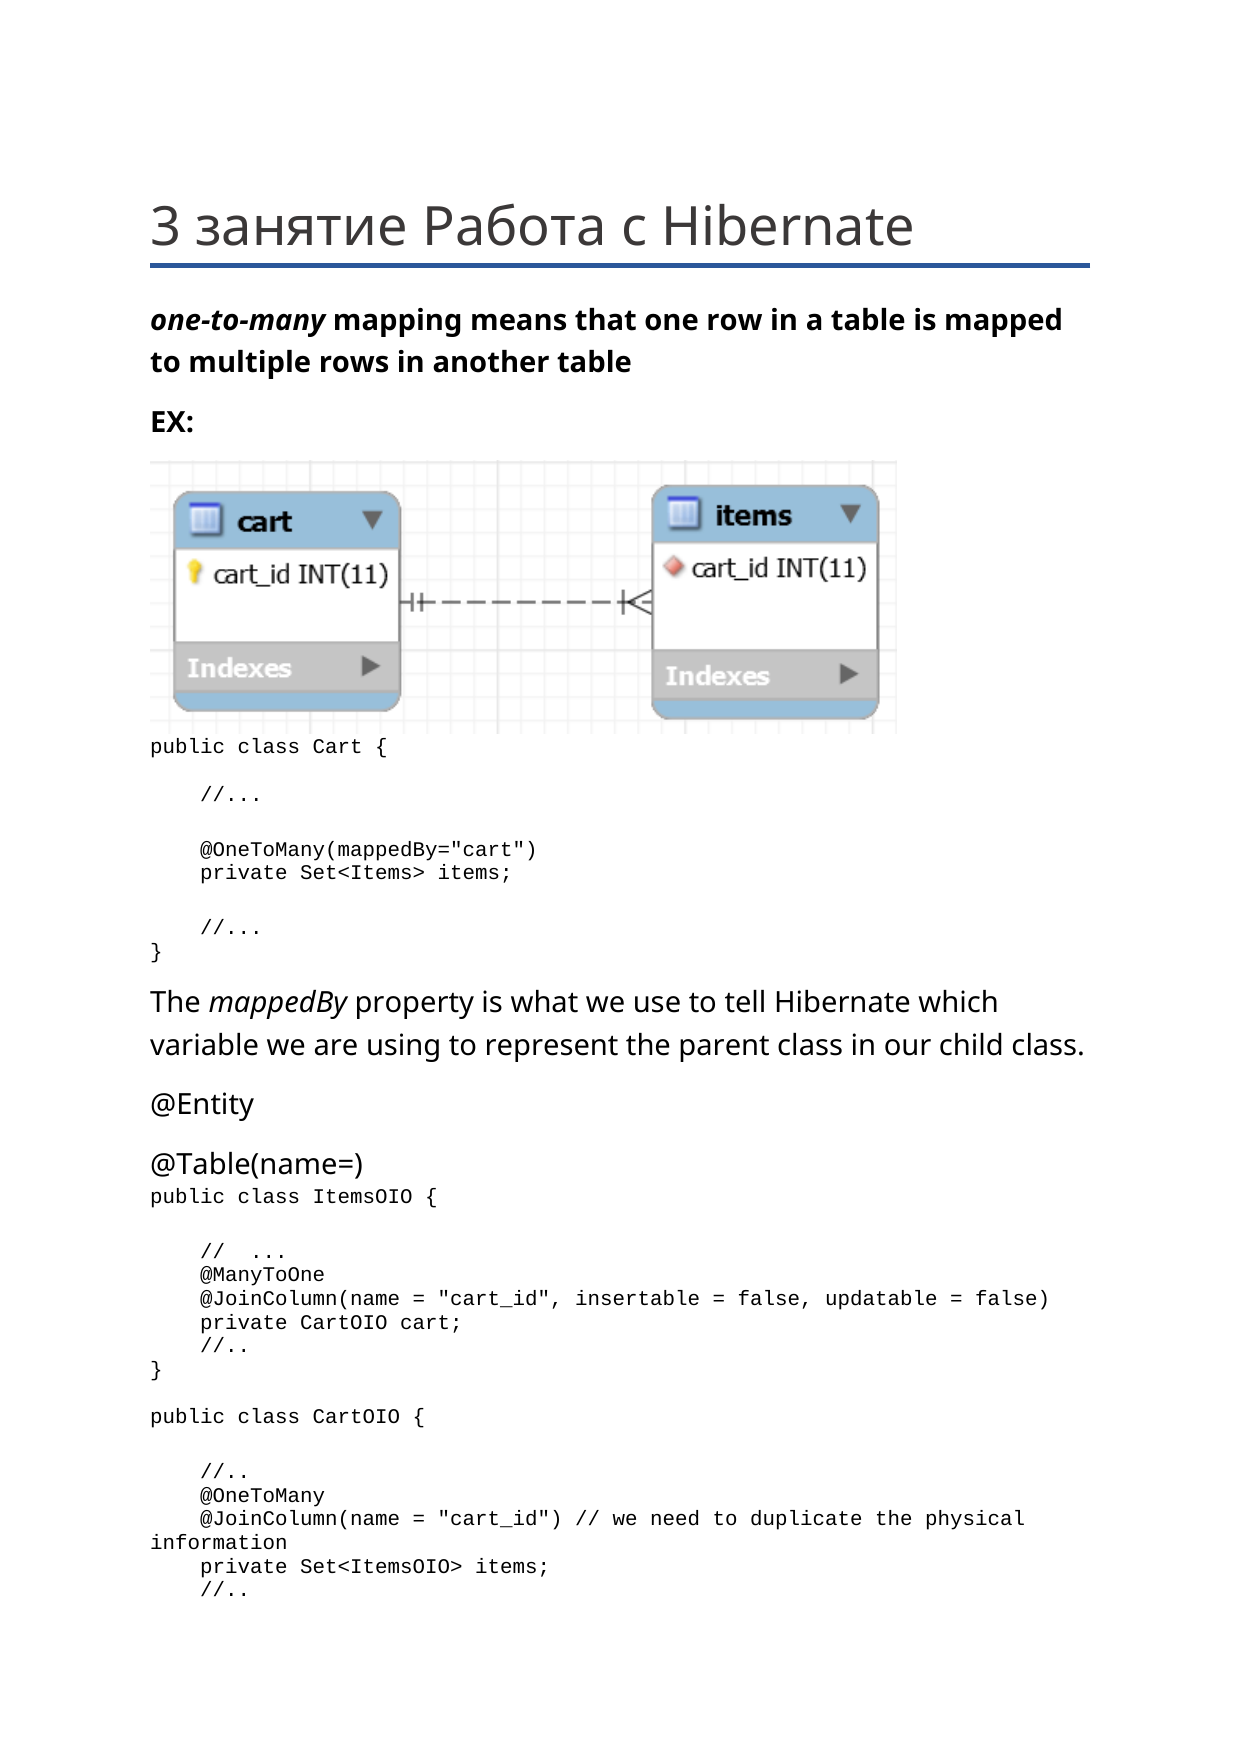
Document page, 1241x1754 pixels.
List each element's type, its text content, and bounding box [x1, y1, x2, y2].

text @OneToMany [150, 1485, 1090, 1508]
text @Entity [150, 1083, 1090, 1123]
text EX: [150, 401, 1090, 441]
text one-to-many mapping means that one row in a table is mapped to multiple rows in another table [150, 299, 1090, 381]
text public class ItemsOIO { [150, 1186, 1090, 1209]
text @ManyToOne [150, 1264, 1090, 1288]
text @JoinColumn(name = "cart_id", insertable = false, updatable = false) [150, 1288, 1090, 1312]
text @OneToMany(mappedBy="cart") [150, 839, 1090, 862]
text 3 занятие Работа с Hibernate [150, 187, 1090, 263]
text } [150, 941, 1090, 964]
text // ... [150, 1241, 1090, 1264]
text //.. [150, 1579, 1090, 1603]
text The mappedBy property is what we use to tell Hibernate which variable we are using to represent the parent class in our child class. [150, 981, 1090, 1064]
text } [150, 1359, 1090, 1383]
text //.. [150, 1461, 1090, 1485]
text public class Cart { [150, 737, 1090, 760]
text public class CartOIO { [150, 1406, 1090, 1430]
text //.. [150, 1335, 1090, 1359]
text private Set<Items> items; [150, 862, 1090, 886]
text @JoinColumn(name = "cart_id") // we need to duplicate the physical information [150, 1508, 1090, 1556]
text //... [150, 784, 1090, 807]
text @Table(name=) [150, 1143, 1090, 1183]
text private Set<ItemsOIO> items; [150, 1556, 1090, 1579]
picture [150, 460, 897, 734]
text private CartOIO cart; [150, 1312, 1090, 1335]
text //... [150, 917, 1090, 941]
